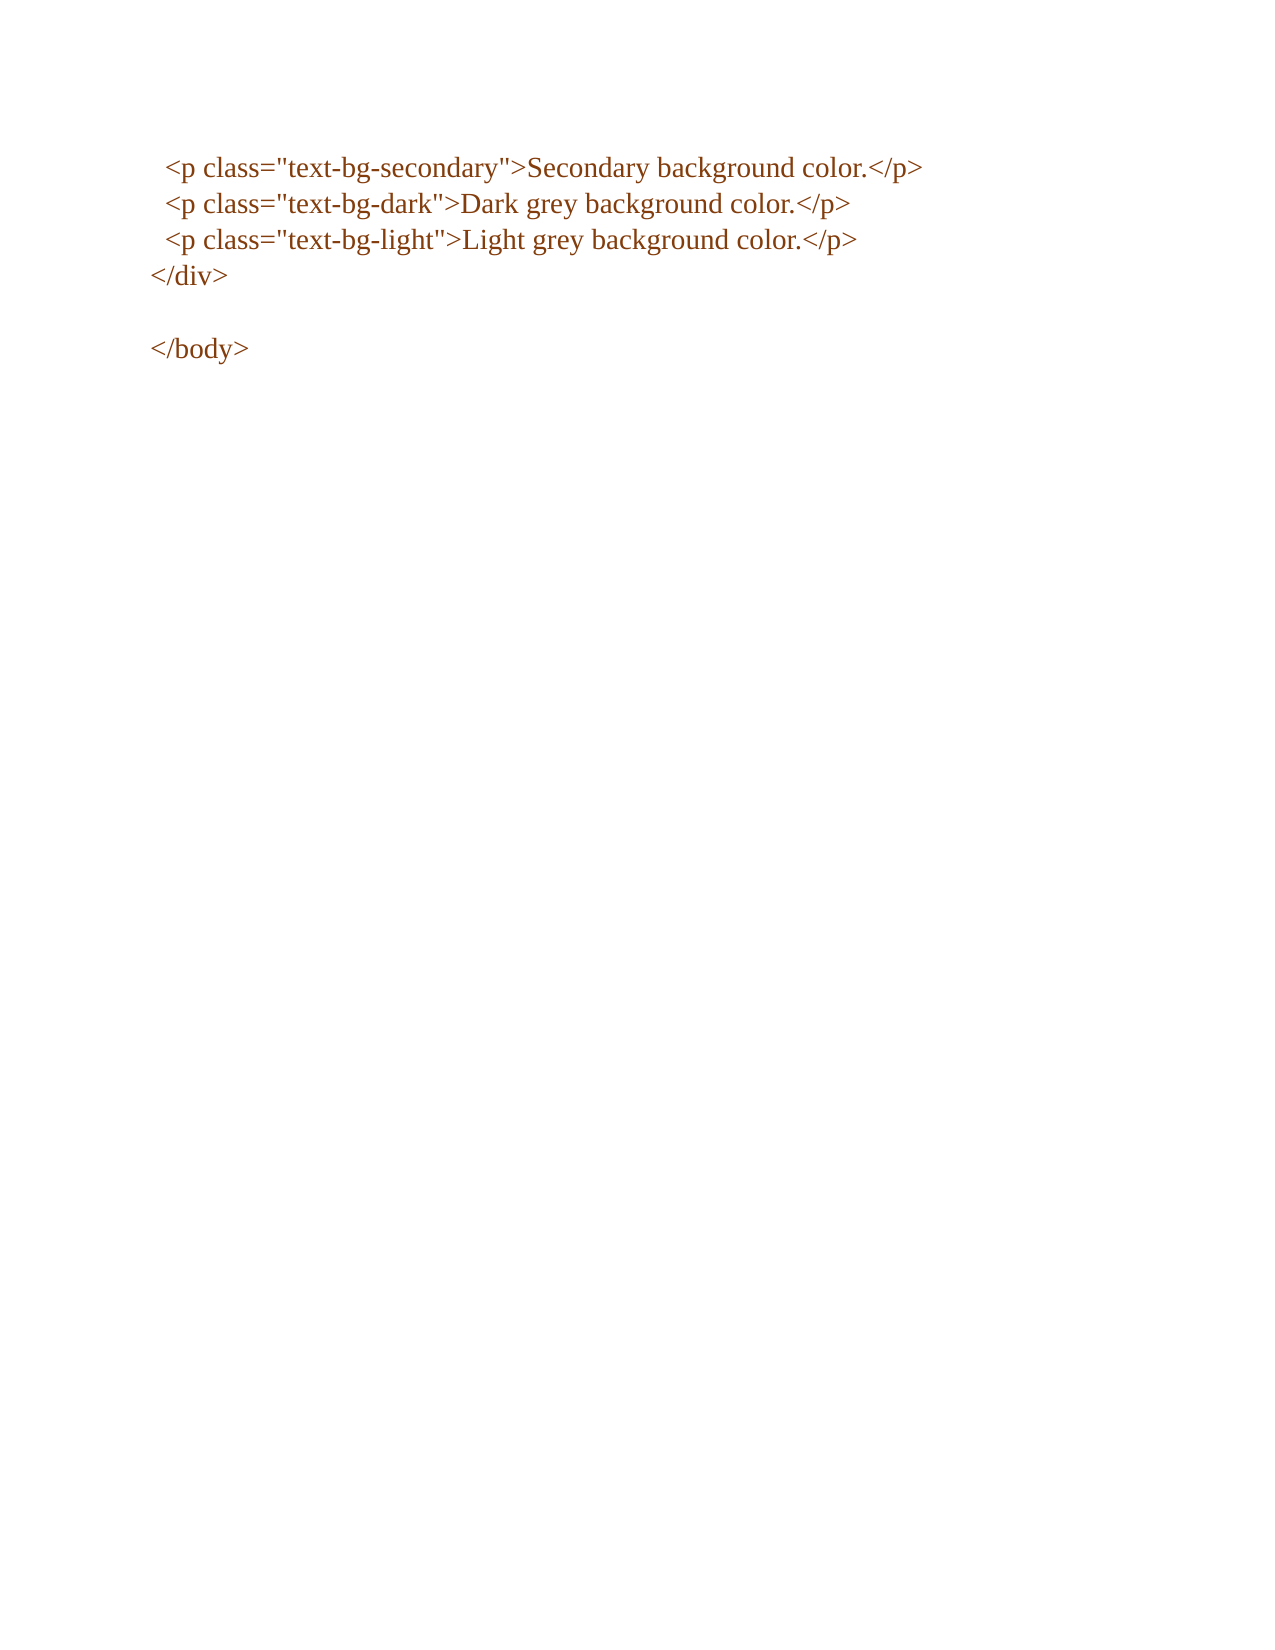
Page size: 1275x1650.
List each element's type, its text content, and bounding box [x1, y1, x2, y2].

text </div> [150, 258, 1125, 292]
text <p class="text-bg-light">Light grey background color.</p> [150, 222, 1125, 256]
text </body> [150, 331, 1125, 364]
text <p class="text-bg-secondary">Secondary background color.</p> [150, 150, 1125, 183]
text <p class="text-bg-dark">Dark grey background color.</p> [150, 186, 1125, 220]
